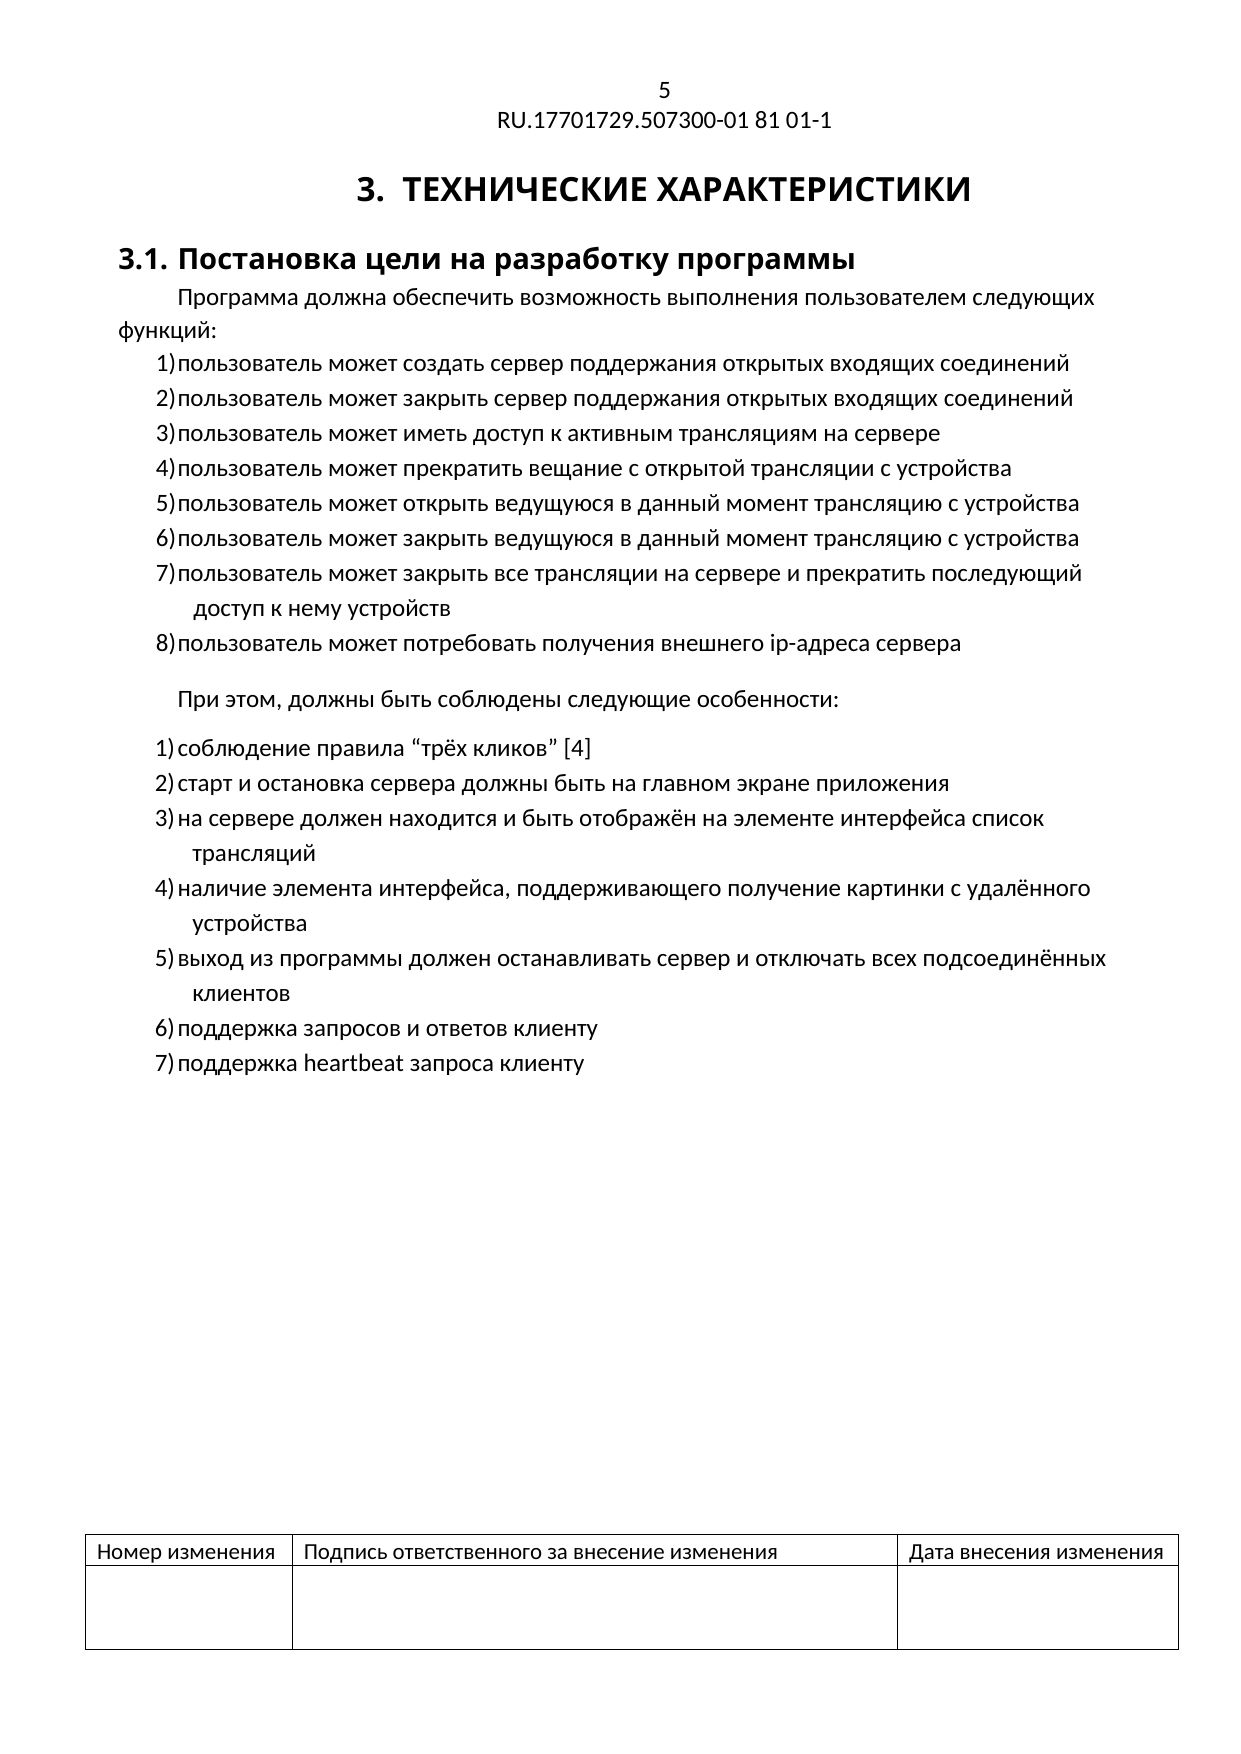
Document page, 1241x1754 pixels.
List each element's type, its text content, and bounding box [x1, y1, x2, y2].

list пользователь может потребовать получения внешнего ip-адреса сервера [156, 627, 1152, 657]
list наличие элемента интерфейса, поддерживающего получение картинки с удалённого устройства [154, 872, 1152, 938]
list поддержка heartbeat запроса клиенту [154, 1047, 1152, 1078]
list пользователь может прекратить вещание с открытой трансляции с устройства [156, 452, 1152, 482]
list поддержка запросов и ответов клиенту [154, 1012, 1152, 1043]
list выход из программы должен останавливать сервер и отключать всех подсоединённых клиентов [154, 942, 1152, 1008]
text При этом, должны быть соблюдены следующие особенности: [118, 683, 1152, 713]
subtitle 3.1. Постановка цели на разработку программы [118, 238, 1152, 278]
list пользователь может открыть ведущуюся в данный момент трансляцию с устройства [156, 487, 1152, 517]
text Программа должна обеспечить возможность выполнения пользователем следующих функций: [118, 281, 1152, 344]
list пользователь может закрыть сервер поддержания открытых входящих соединений [156, 382, 1152, 412]
subtitle 3. ТЕХНИЧЕСКИЕ ХАРАКТЕРИСТИКИ [177, 165, 1152, 211]
list пользователь может закрыть ведущуюся в данный момент трансляцию с устройства [156, 522, 1152, 552]
list пользователь может иметь доступ к активным трансляциям на сервере [156, 417, 1152, 447]
list пользователь может закрыть все трансляции на сервере и прекратить последующий доступ к нему устройств [156, 557, 1152, 622]
list пользователь может создать сервер поддержания открытых входящих соединений [156, 347, 1152, 377]
list соблюдение правила “трёх кликов” [4] [154, 732, 1152, 763]
list на сервере должен находится и быть отображён на элементе интерфейса список трансляций [154, 802, 1152, 868]
list старт и остановка сервера должны быть на главном экране приложения [154, 767, 1152, 798]
